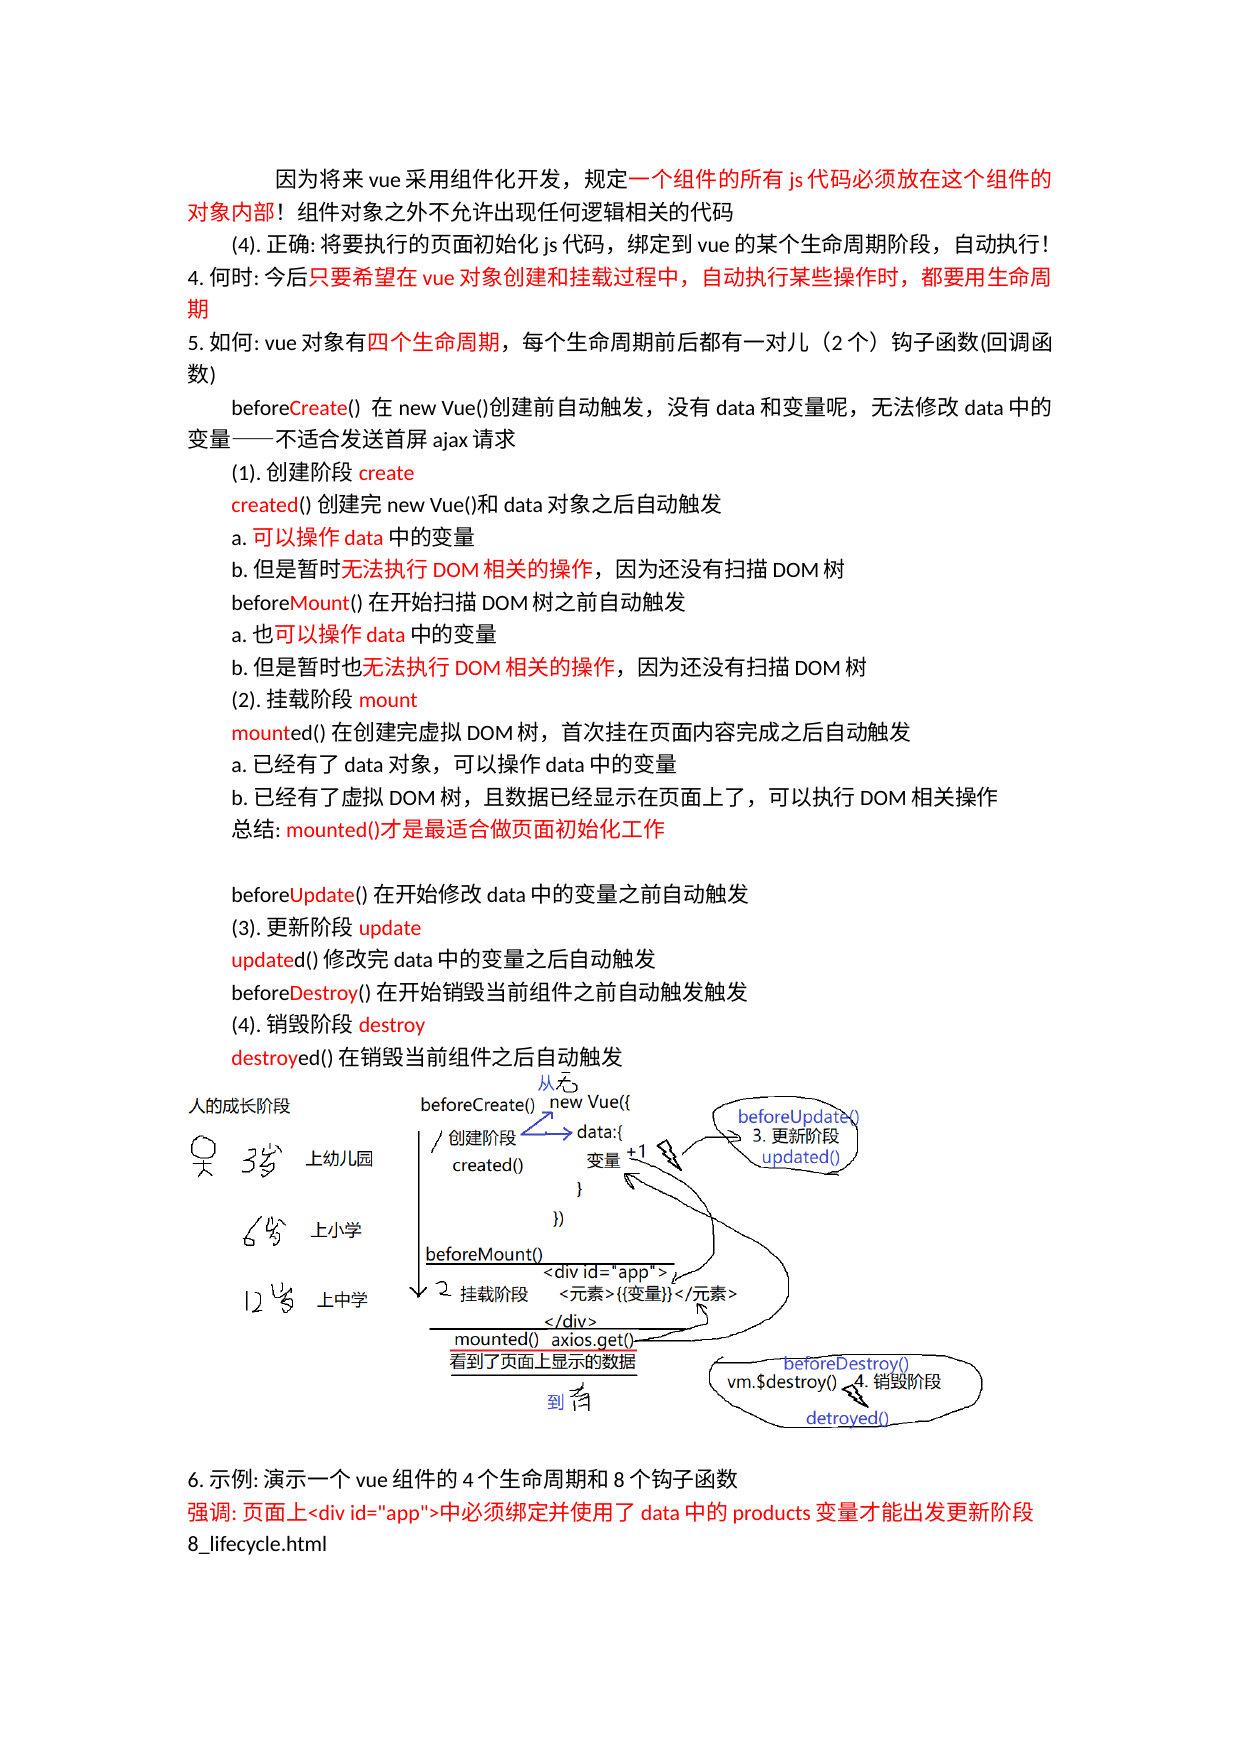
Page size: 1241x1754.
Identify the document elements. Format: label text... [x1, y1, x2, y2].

text 强调: 页面上<div id="app">中必须绑定并使用了data中的products变量才能出发更新阶段 [187, 1494, 1053, 1527]
text destroyed() 在销毁当前组件之后自动触发 [187, 1039, 1053, 1072]
text (4). 销毁阶段 destroy [187, 1007, 1053, 1039]
text 5. 如何: vue对象有四个生命周期，每个生命周期前后都有一对儿（2个）钩子函数(回调函数) [187, 324, 1053, 389]
text mounted() 在创建完虚拟DOM树，首次挂在页面内容完成之后自动触发 [187, 714, 1053, 747]
text 4. 何时: 今后只要希望在vue对象创建和挂载过程中，自动执行某些操作时，都要用生命周期 [187, 259, 1053, 324]
picture [187, 1072, 986, 1434]
text updated() 修改完data中的变量之后自动触发 [187, 942, 1053, 974]
text beforeUpdate() 在开始修改data中的变量之前自动触发 [187, 877, 1053, 909]
text beforeCreate() 在new Vue()创建前自动触发，没有data和变量呢，无法修改data中的变量——不适合发送首屏ajax请求 [187, 389, 1053, 454]
text b. 已经有了虚拟DOM树，且数据已经显示在页面上了，可以执行DOM相关操作 [187, 779, 1053, 812]
text 因为将来vue采用组件化开发，规定一个组件的所有js代码必须放在这个组件的对象内部！组件对象之外不允许出现任何逻辑相关的代码 [187, 162, 1053, 227]
text a. 已经有了data对象，可以操作data中的变量 [187, 747, 1053, 779]
text (1). 创建阶段 create [187, 454, 1053, 487]
text (4). 正确: 将要执行的页面初始化js代码，绑定到vue的某个生命周期阶段，自动执行！ [187, 227, 1053, 259]
text a. 也可以操作data中的变量 [187, 617, 1053, 649]
text 总结: mounted()才是最适合做页面初始化工作 [187, 812, 1053, 844]
text beforeMount() 在开始扫描DOM树之前自动触发 [187, 584, 1053, 617]
text 8_lifecycle.html [187, 1527, 1053, 1559]
text 6. 示例: 演示一个vue组件的4个生命周期和8个钩子函数 [187, 1462, 1053, 1494]
text created() 创建完new Vue()和data对象之后自动触发 [187, 487, 1053, 519]
text (2). 挂载阶段 mount [187, 682, 1053, 714]
text beforeDestroy() 在开始销毁当前组件之前自动触发触发 [187, 974, 1053, 1007]
text b. 但是暂时也无法执行DOM相关的操作，因为还没有扫描DOM树 [187, 649, 1053, 682]
text (3). 更新阶段 update [187, 909, 1053, 942]
text b. 但是暂时无法执行DOM相关的操作，因为还没有扫描DOM树 [187, 552, 1053, 584]
text a. 可以操作data中的变量 [187, 519, 1053, 552]
